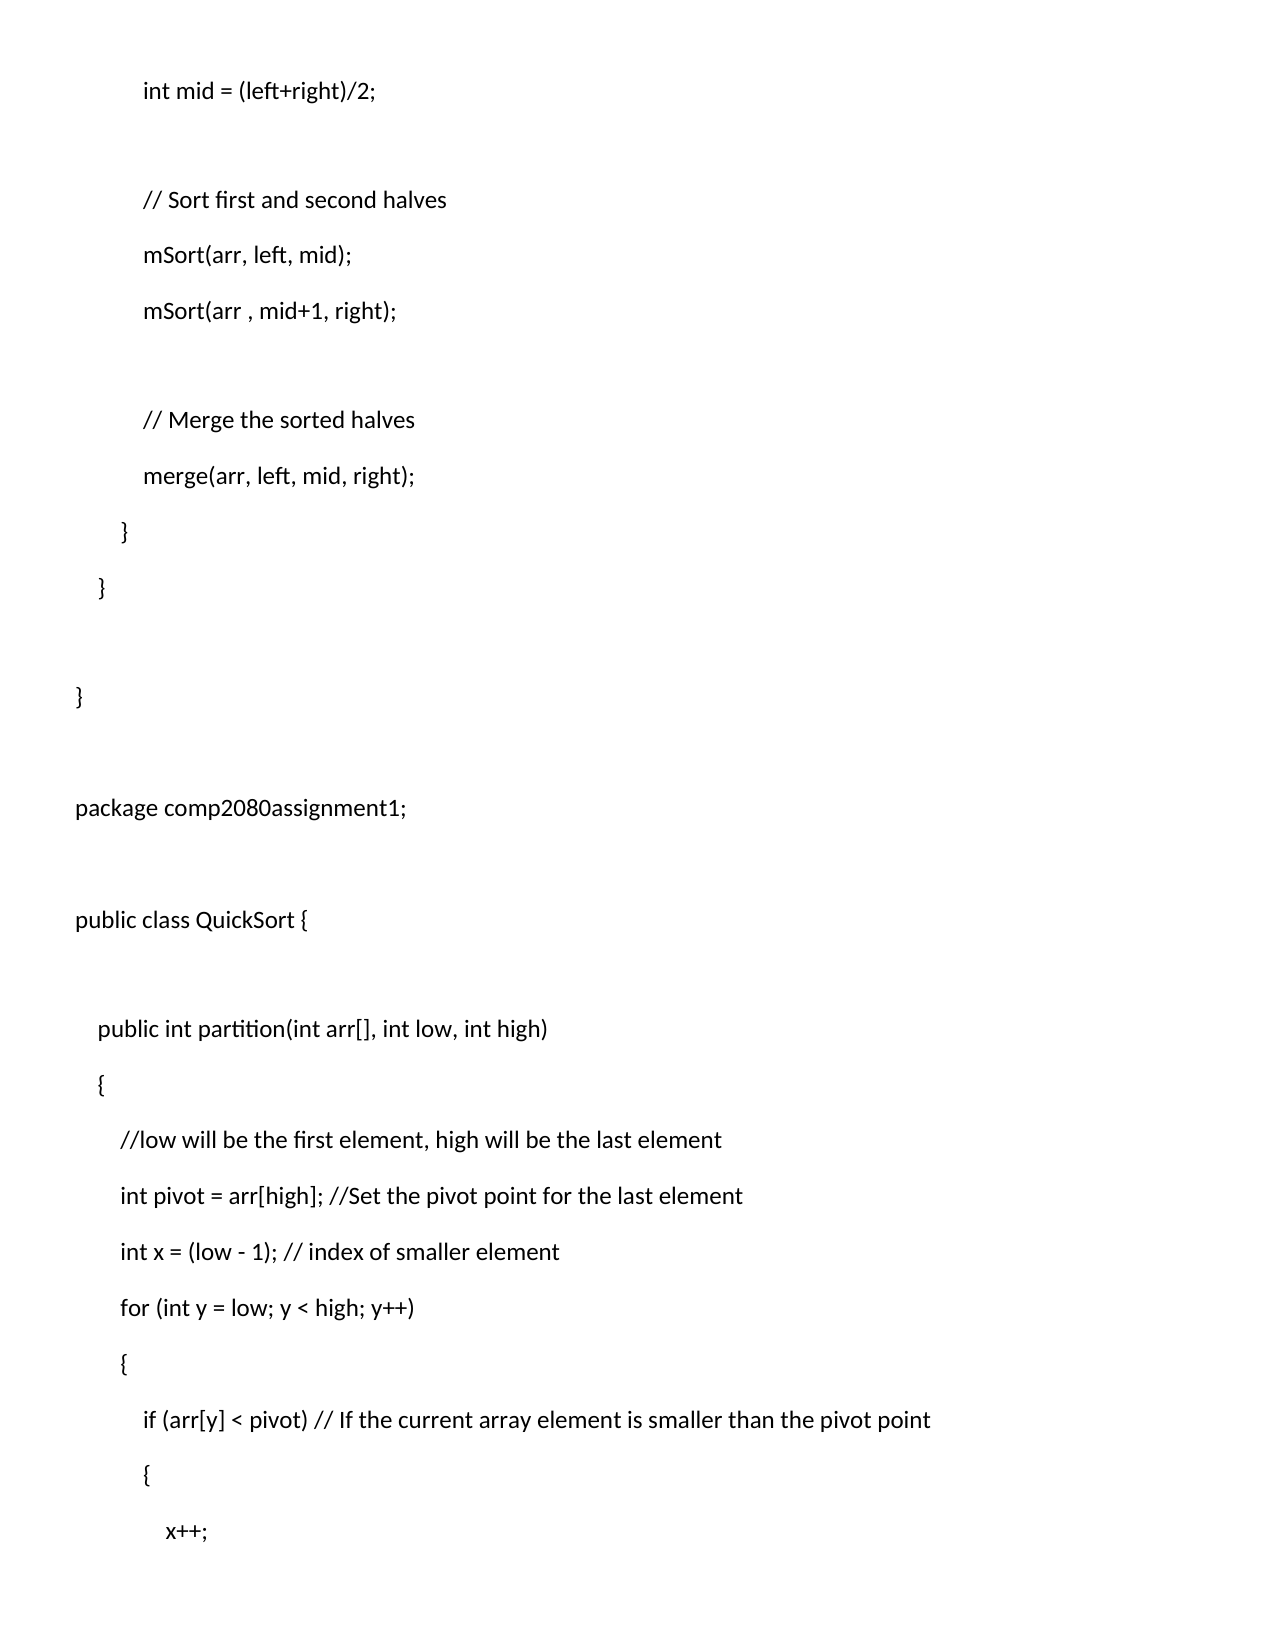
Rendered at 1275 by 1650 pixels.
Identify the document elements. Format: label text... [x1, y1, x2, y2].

text if (arr[y] < pivot) // If the current array element is smaller than the pivot point [75, 1404, 1200, 1434]
text // Sort first and second halves [75, 184, 1200, 214]
text { [75, 1069, 1200, 1099]
text public class QuickSort { [75, 904, 1200, 934]
text package comp2080assignment1; [75, 792, 1200, 823]
text int x = (low - 1); // index of smaller element [75, 1236, 1200, 1267]
text //low will be the first element, high will be the last element [75, 1124, 1200, 1155]
text for (int y = low; y < high; y++) [75, 1292, 1200, 1323]
text { [75, 1348, 1200, 1378]
text { [75, 1459, 1200, 1490]
text int pivot = arr[high]; //Set the pivot point for the last element [75, 1180, 1200, 1211]
text public int partition(int arr[], int low, int high) [75, 1013, 1200, 1043]
text x++; [75, 1515, 1200, 1546]
text } [75, 572, 1200, 602]
text int mid = (left+right)/2; [75, 75, 1200, 106]
text // Merge the sorted halves [75, 404, 1200, 435]
text mSort(arr , mid+1, right); [75, 296, 1200, 326]
text } [75, 516, 1200, 547]
text mSort(arr, left, mid); [75, 240, 1200, 270]
text } [75, 681, 1200, 711]
text merge(arr, left, mid, right); [75, 460, 1200, 491]
